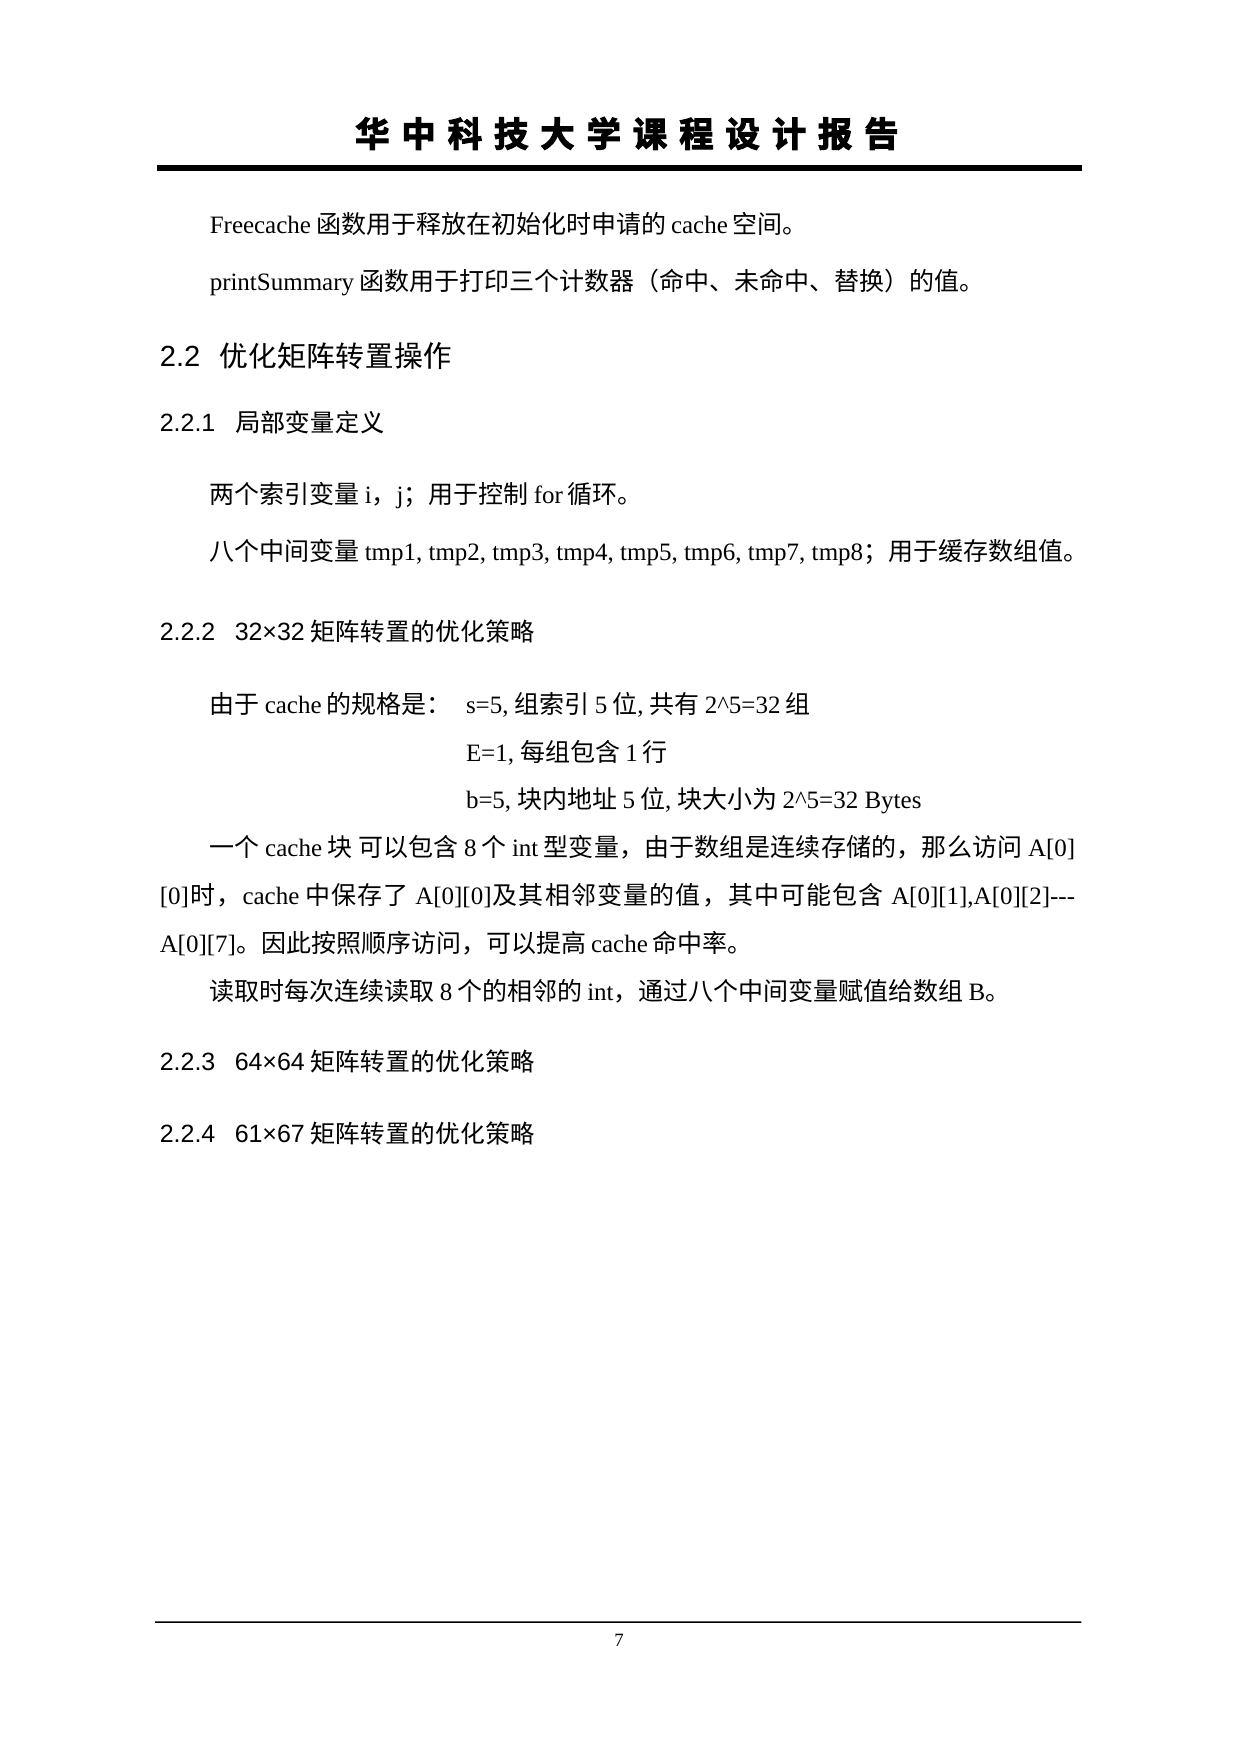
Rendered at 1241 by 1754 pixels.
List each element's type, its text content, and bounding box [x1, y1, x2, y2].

text 由于cache的规格是： s=5, 组索引5位, 共有2^5=32组 [159, 678, 1075, 726]
subtitle 61×67矩阵转置的优化策略 [159, 1109, 1078, 1156]
text printSummary函数用于打印三个计数器（命中、未命中、替换）的值。 [159, 255, 1075, 303]
subtitle 优化矩阵转置操作 [159, 337, 1053, 372]
text 两个索引变量i，j；用于控制for循环。 [159, 469, 1075, 517]
text 读取时每次连续读取8个的相邻的int，通过八个中间变量赋值给数组B。 [159, 965, 1075, 1013]
text 八个中间变量tmp1, tmp2, tmp3, tmp4, tmp5, tmp6, tmp7, tmp8；用于缓存数组值。 [159, 526, 1075, 574]
subtitle 32×32矩阵转置的优化策略 [159, 607, 1078, 654]
subtitle 局部变量定义 [159, 397, 1078, 445]
text E=1, 每组包含1行 [159, 726, 1075, 774]
text 一个cache块 可以包含8个int型变量，由于数组是连续存储的，那么访问A[0][0]时，cache中保存了A[0][0]及其相邻变量的值，其中可能包含A[0][1],A[0][2]---A[0][7]。因此按照顺序访问，可以提高cache命中率。 [159, 822, 1075, 965]
text Freecache函数用于释放在初始化时申请的cache空间。 [159, 198, 1075, 246]
text b=5, 块内地址5位, 块大小为2^5=32 Bytes [159, 774, 1075, 822]
subtitle 64×64矩阵转置的优化策略 [159, 1037, 1078, 1085]
